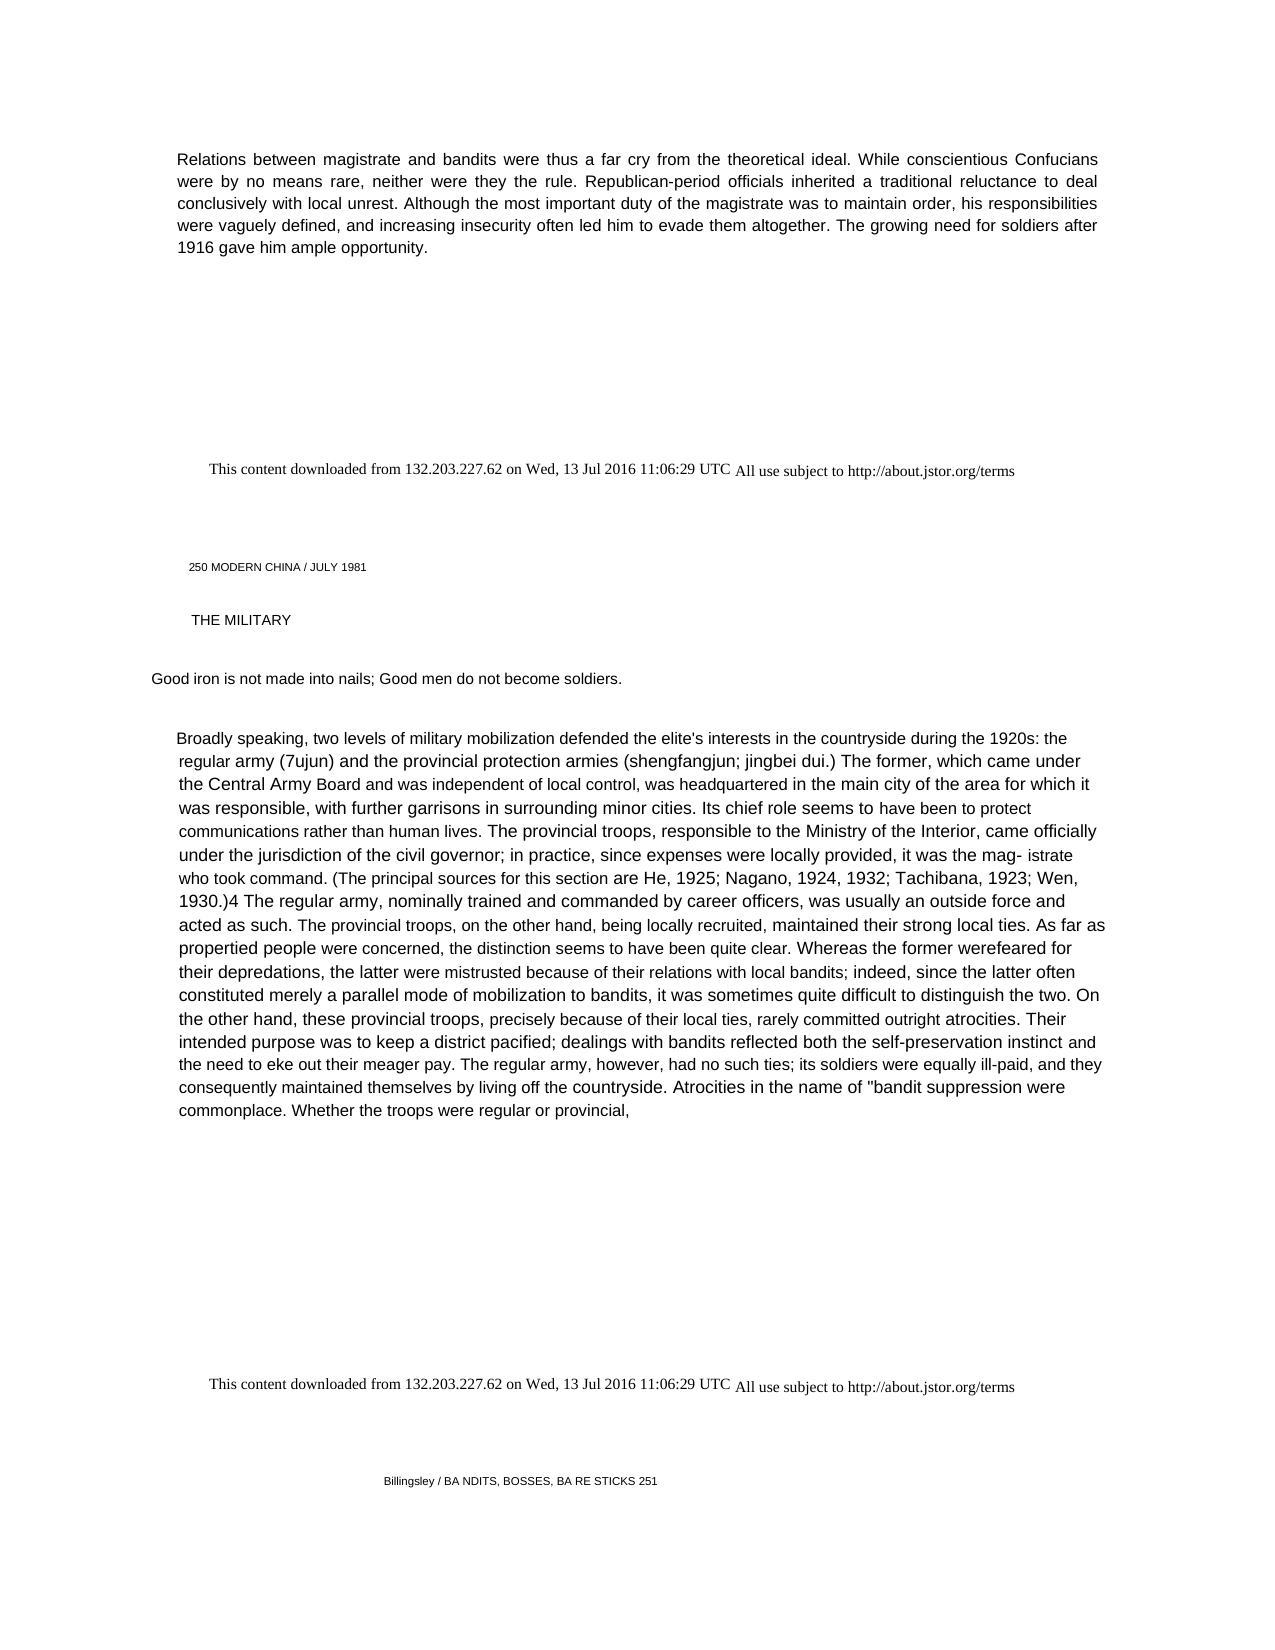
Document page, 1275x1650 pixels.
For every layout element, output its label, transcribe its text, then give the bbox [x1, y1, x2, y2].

text This content downloaded from 132.203.227.62 on Wed, 13 Jul 2016 11:06:29 UTC All use subject to http://about.jstor.org/terms [209, 449, 1066, 480]
text THE MILITARY [191, 612, 646, 628]
text 250 MODERN CHINA / JULY 1981 [188, 561, 784, 574]
text This content downloaded from 132.203.227.62 on Wed, 13 Jul 2016 11:06:29 UTC All use subject to http://about.jstor.org/terms [209, 1364, 1066, 1396]
text Billingsley / BA NDITS, BOSSES, BA RE STICKS 251 [383, 1475, 1105, 1488]
text Good iron is not made into nails; Good men do not become soldiers. [151, 669, 819, 687]
text Relations between magistrate and bandits were thus a far cry from the theoretical ideal. While conscientious Confucians were by no means rare, neither were they the rule. Republican-period officials inherited a traditional reluctance to deal conclusively with local unrest. Although the most important duty of the magistrate was to maintain order, his responsibilities were vaguely defined, and increasing insecurity often led him to evade them altogether. The growing need for soldiers after 1916 gave him ample opportunity. [177, 150, 1099, 257]
text Broadly speaking, two levels of military mobilization defended the elite's interests in the countryside during the 1920s: the regular army (7ujun) and the provincial protection armies (shengfangjun; jingbei dui.) The former, which came under the Central Army Board and was independent of local control, was headquartered in the main city of the area for which it was responsible, with further garrisons in surrounding minor cities. Its chief role seems to have been to protect communications rather than human lives. The provincial troops, responsible to the Ministry of the Interior, came officially under the jurisdiction of the civil governor; in practice, since expenses were locally provided, it was the mag- istrate who took command. (The principal sources for this section are He, 1925; Nagano, 1924, 1932; Tachibana, 1923; Wen, 1930.)4 The regular army, nominally trained and commanded by career officers, was usually an outside force and acted as such. The provincial troops, on the other hand, being locally recruited, maintained their strong local ties. As far as propertied people were concerned, the distinction seems to have been quite clear. Whereas the former werefeared for their depredations, the latter were mistrusted because of their relations with local bandits; indeed, since the latter often constituted merely a parallel mode of mobilization to bandits, it was sometimes quite difficult to distinguish the two. On the other hand, these provincial troops, precisely because of their local ties, rarely committed outright atrocities. Their intended purpose was to keep a district pacified; dealings with bandits reflected both the self-preservation instinct and the need to eke out their meager pay. The regular army, however, had no such ties; its soldiers were equally ill-paid, and they consequently maintained themselves by living off the countryside. Atrocities in the name of "bandit suppression were commonplace. Whether the troops were regular or provincial, [176, 728, 1107, 1120]
